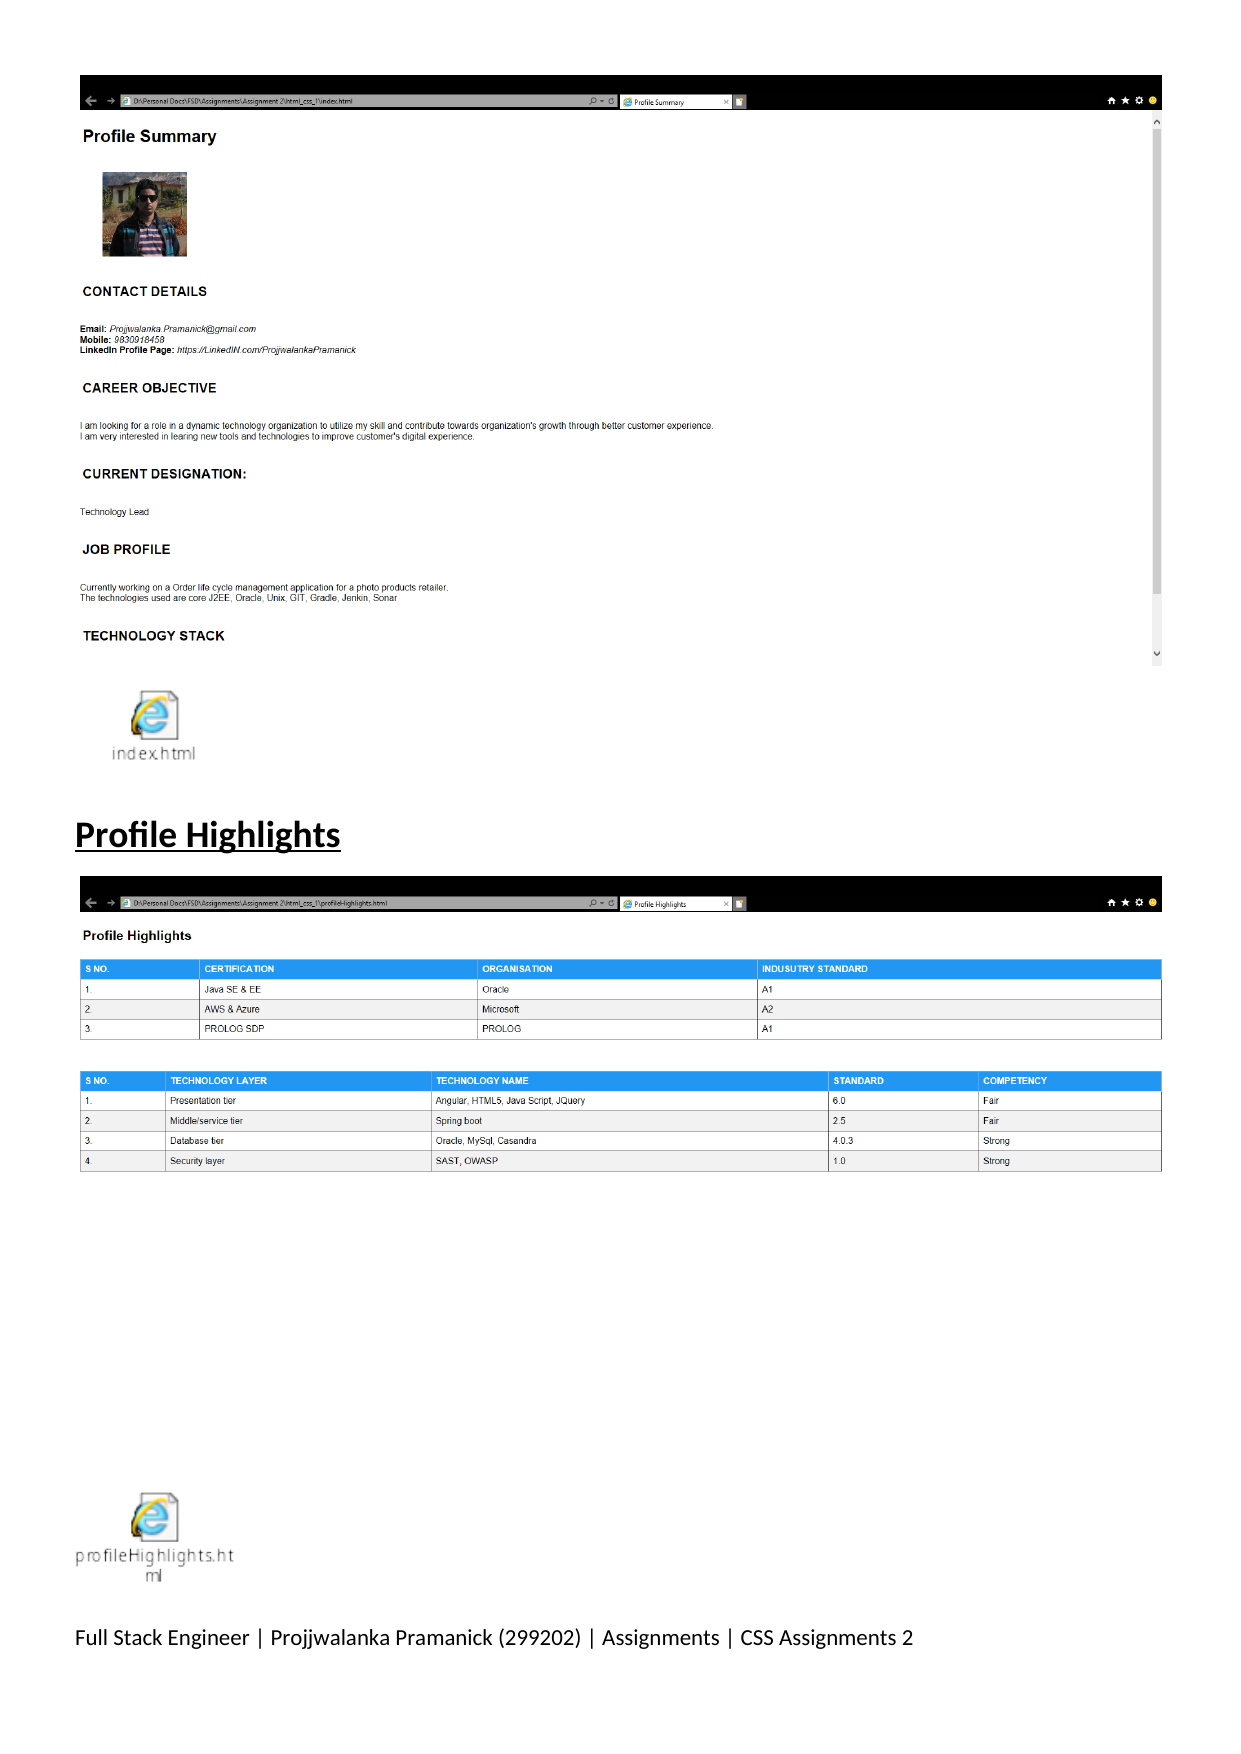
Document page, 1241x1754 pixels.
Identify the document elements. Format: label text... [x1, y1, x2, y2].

text Profile Highlights [75, 811, 1165, 856]
